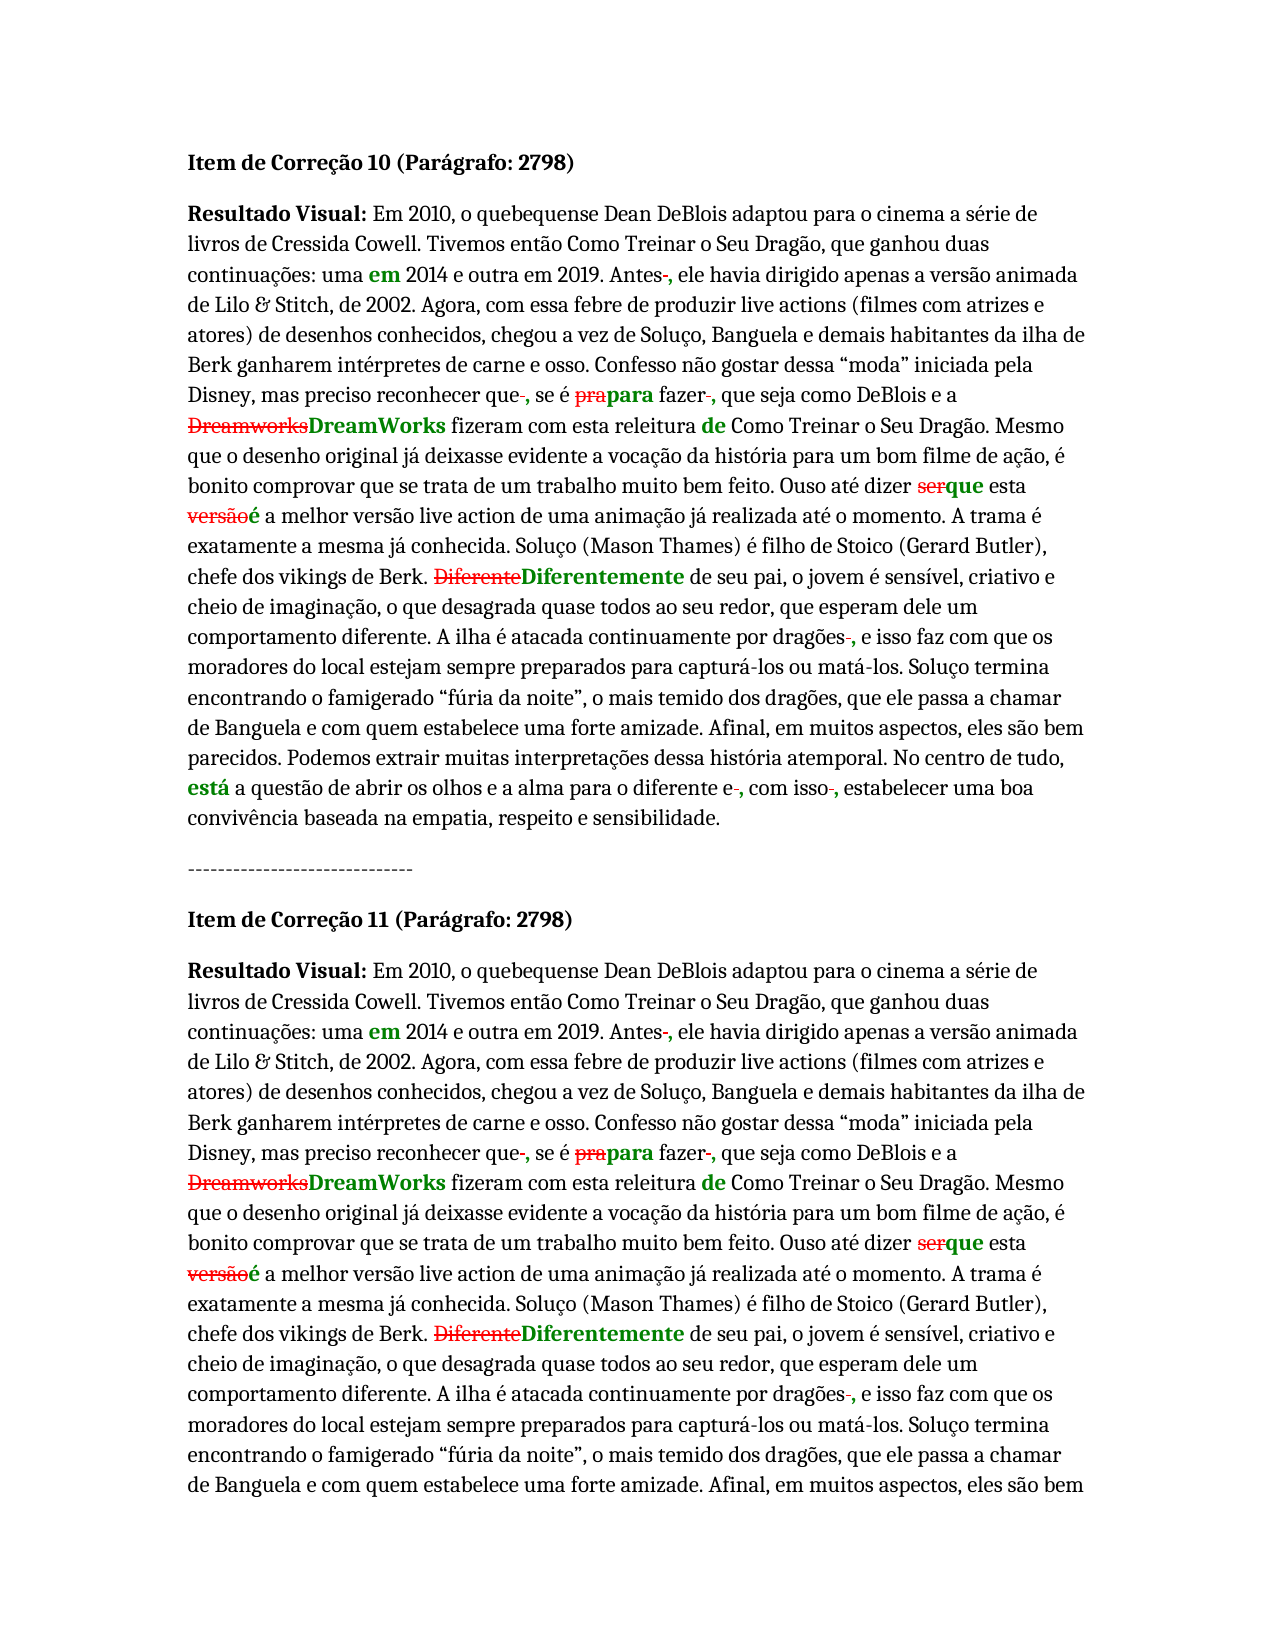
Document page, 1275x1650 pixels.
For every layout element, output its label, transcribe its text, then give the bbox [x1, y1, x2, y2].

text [187, 201, 1087, 832]
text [187, 958, 1087, 1498]
text Item de Correção 10 (Parágrafo: 2798) [187, 150, 1087, 176]
text Item de Correção 11 (Parágrafo: 2798) [187, 907, 1087, 934]
text ------------------------------ [187, 856, 1087, 883]
